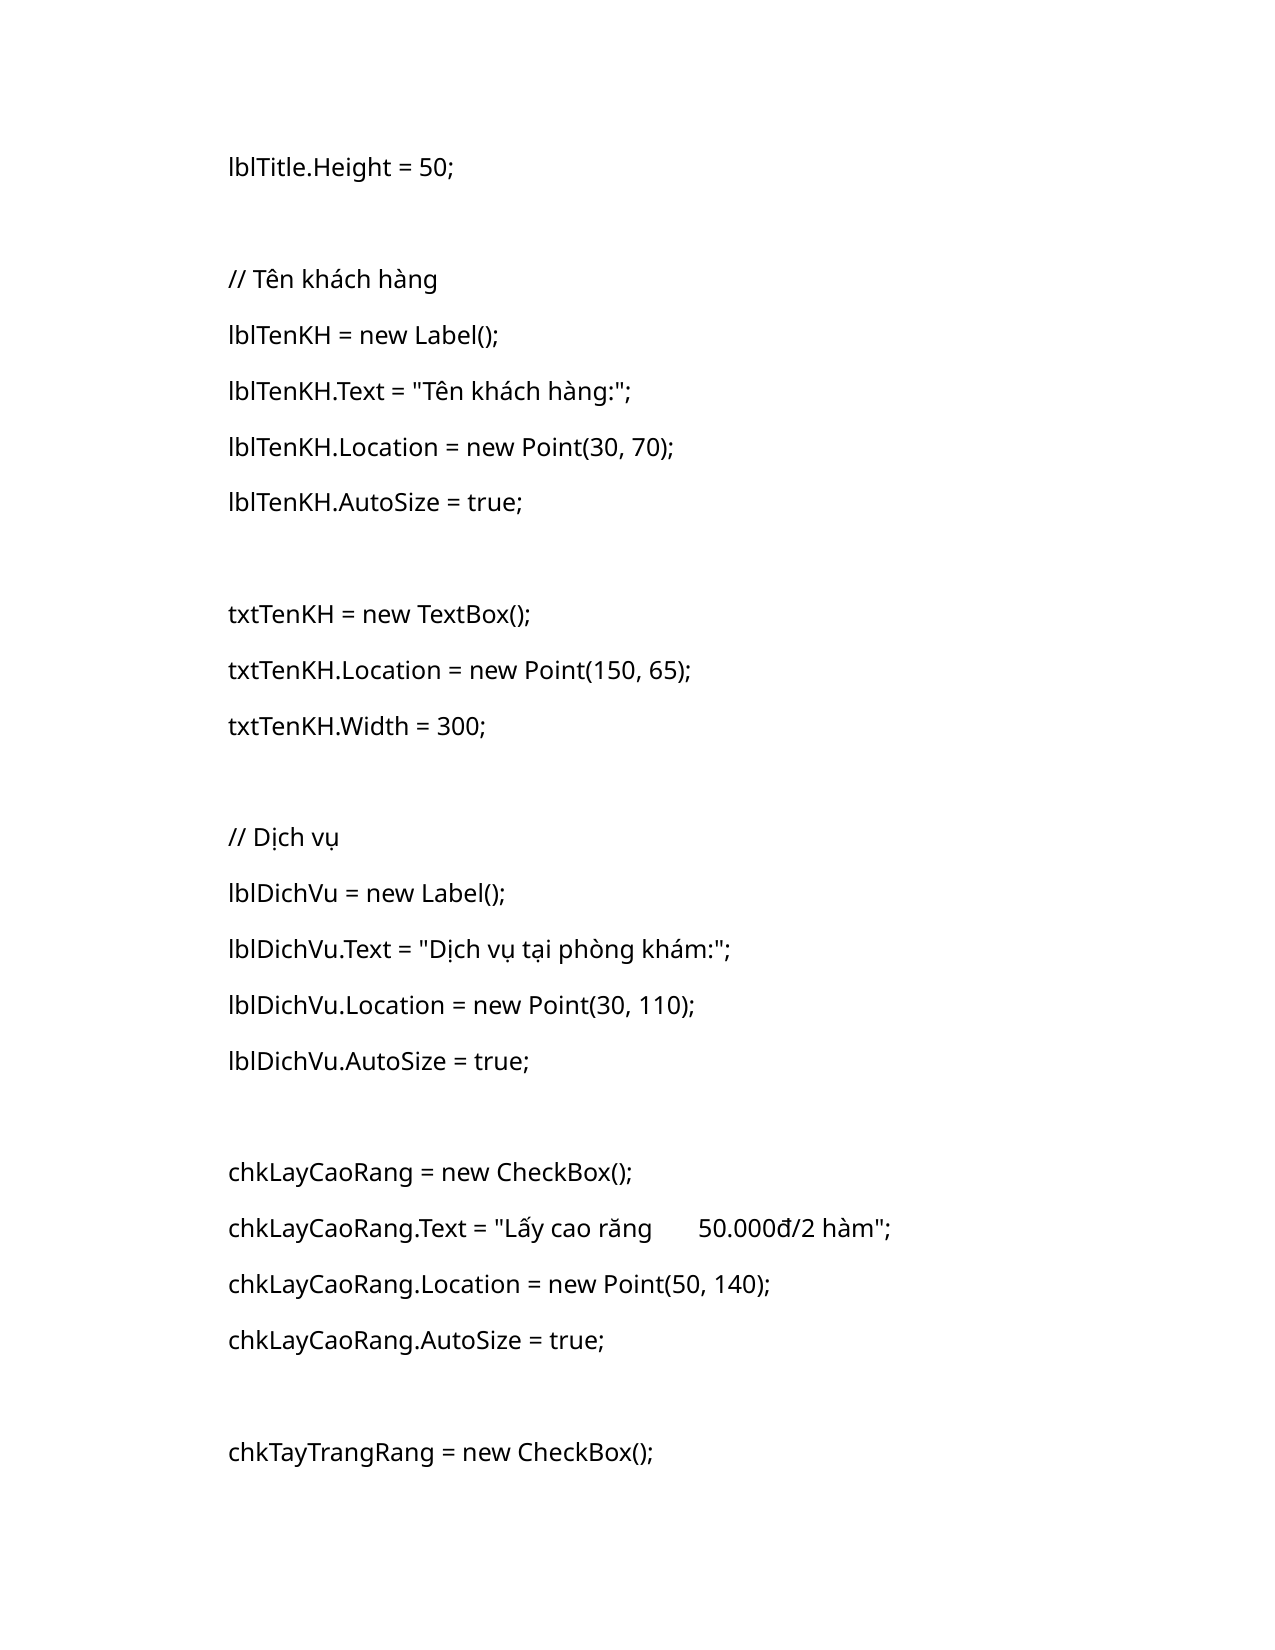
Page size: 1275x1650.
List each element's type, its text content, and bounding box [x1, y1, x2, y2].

text // Dịch vụ [150, 820, 1125, 854]
text chkLayCaoRang = new CheckBox(); [150, 1155, 1125, 1189]
text lblTenKH.Location = new Point(30, 70); [150, 429, 1125, 463]
text lblDichVu.Location = new Point(30, 110); [150, 987, 1125, 1022]
text txtTenKH.Width = 300; [150, 708, 1125, 742]
text lblTenKH.AutoSize = true; [150, 485, 1125, 519]
text txtTenKH.Location = new Point(150, 65); [150, 652, 1125, 687]
text // Tên khách hàng [150, 262, 1125, 296]
text lblTitle.Height = 50; [150, 150, 1125, 184]
text chkLayCaoRang.AutoSize = true; [150, 1322, 1125, 1357]
text lblDichVu = new Label(); [150, 876, 1125, 910]
text chkLayCaoRang.Text = "Lấy cao răng 50.000đ/2 hàm"; [150, 1211, 1125, 1245]
text chkTayTrangRang = new CheckBox(); [150, 1434, 1125, 1468]
text chkLayCaoRang.Location = new Point(50, 140); [150, 1267, 1125, 1301]
text lblDichVu.Text = "Dịch vụ tại phòng khám:"; [150, 932, 1125, 966]
text lblTenKH = new Label(); [150, 317, 1125, 352]
text lblDichVu.AutoSize = true; [150, 1043, 1125, 1077]
text txtTenKH = new TextBox(); [150, 597, 1125, 631]
text lblTenKH.Text = "Tên khách hàng:"; [150, 373, 1125, 407]
